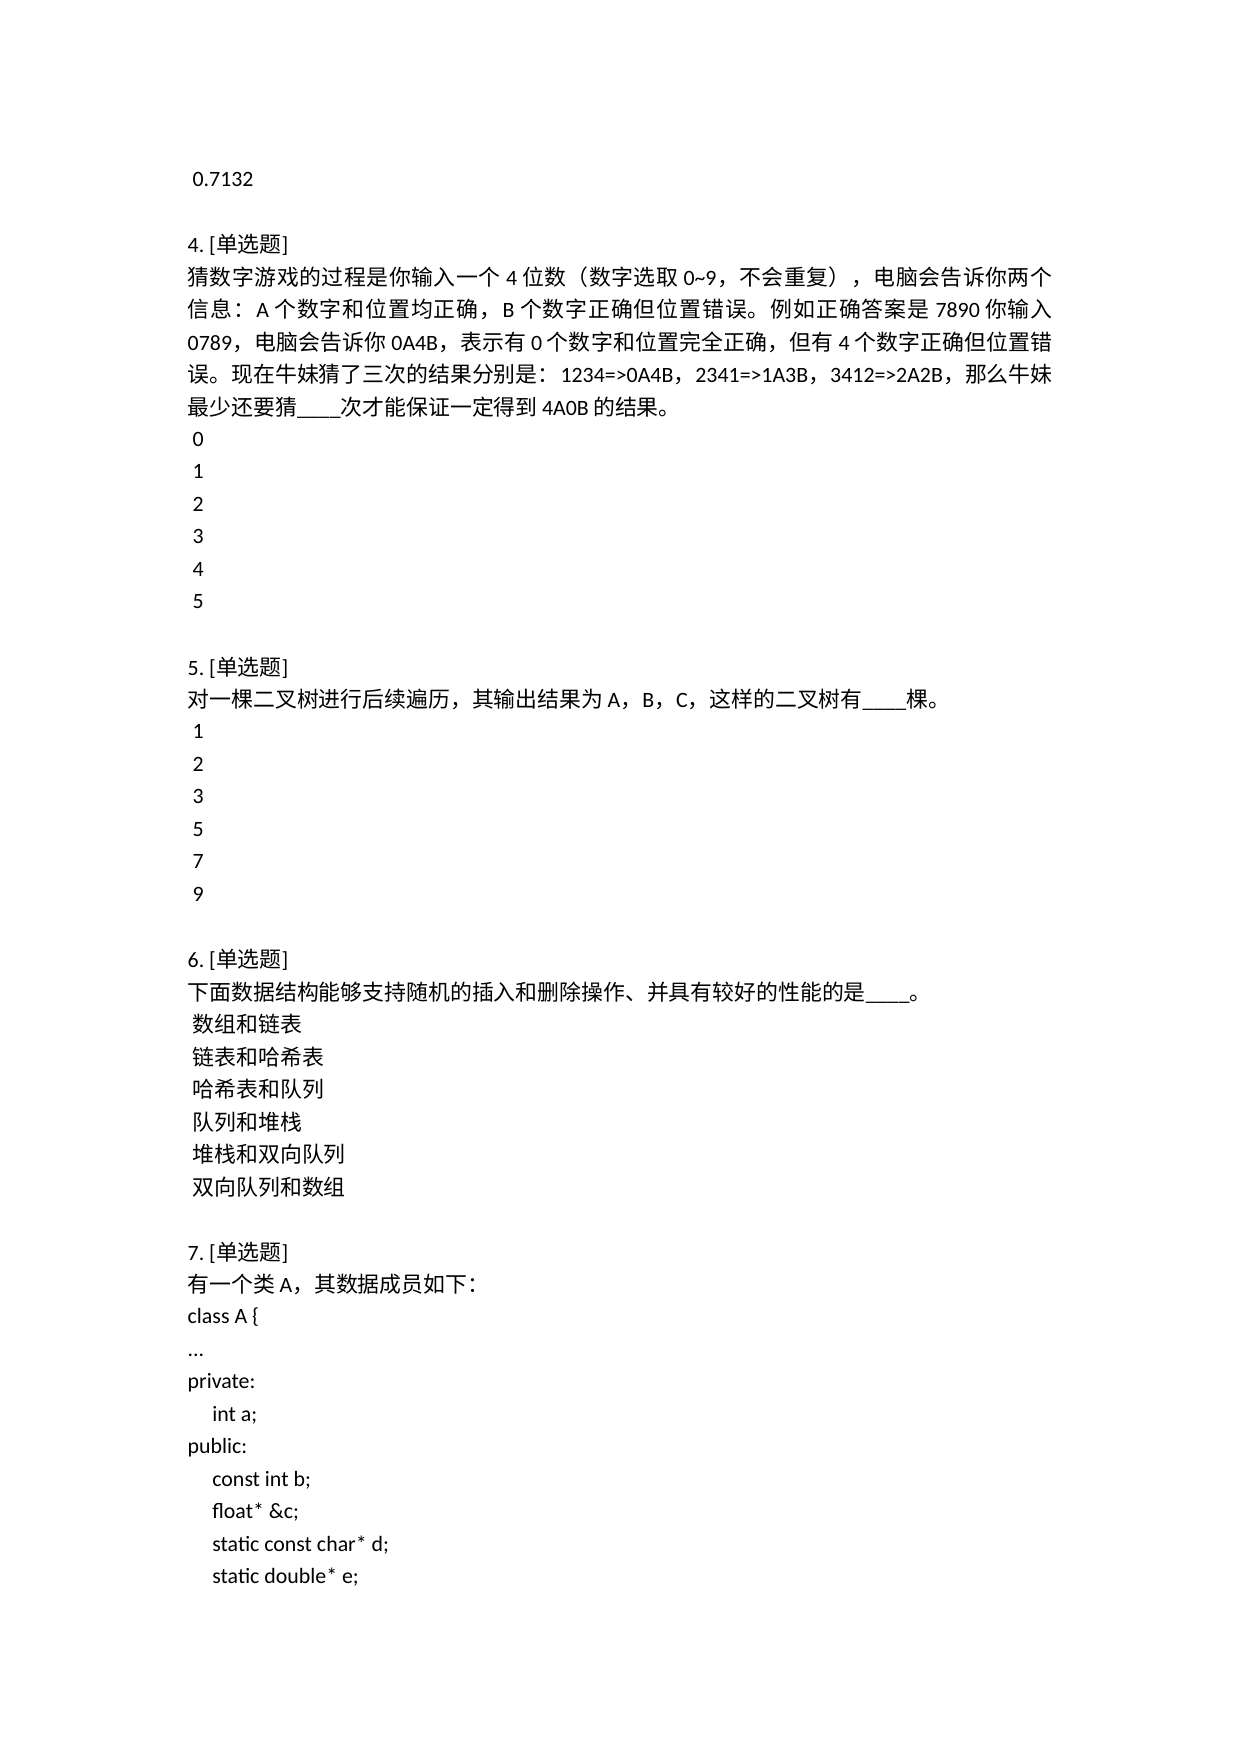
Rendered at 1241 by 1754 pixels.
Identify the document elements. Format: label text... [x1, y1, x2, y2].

text const int b; [187, 1462, 1053, 1494]
text 双向队列和数组 [187, 1169, 1053, 1202]
text 2 [187, 487, 1053, 519]
text 5 [187, 812, 1053, 844]
text private: [187, 1364, 1053, 1397]
text public: [187, 1429, 1053, 1462]
text 4 [187, 552, 1053, 584]
text float* &c; [187, 1494, 1053, 1527]
text 猜数字游戏的过程是你输入一个4位数（数字选取0~9，不会重复），电脑会告诉你两个信息：A个数字和位置均正确，B个数字正确但位置错误。例如正确答案是7890你输入0789，电脑会告诉你0A4B，表示有0个数字和位置完全正确，但有4个数字正确但位置错误。现在牛妹猜了三次的结果分别是：1234=>0A4B，2341=>1A3B，3412=>2A2B，那么牛妹最少还要猜____次才能保证一定得到4A0B的结果。 [187, 259, 1053, 422]
text 1 [187, 454, 1053, 487]
text 6. [单选题] [187, 942, 1053, 974]
text static const char* d; [187, 1527, 1053, 1559]
text 3 [187, 779, 1053, 812]
text 3 [187, 519, 1053, 552]
text 堆栈和双向队列 [187, 1137, 1053, 1169]
text 5. [单选题] [187, 649, 1053, 682]
text 7. [单选题] [187, 1234, 1053, 1267]
text ... [187, 1332, 1053, 1364]
text 数组和链表 [187, 1007, 1053, 1039]
text 下面数据结构能够支持随机的插入和删除操作、并具有较好的性能的是____。 [187, 974, 1053, 1007]
text static double* e; [187, 1559, 1053, 1592]
text 链表和哈希表 [187, 1039, 1053, 1072]
text 4. [单选题] [187, 227, 1053, 259]
text 2 [187, 747, 1053, 779]
text class A { [187, 1299, 1053, 1332]
text 哈希表和队列 [187, 1072, 1053, 1104]
text 0 [187, 422, 1053, 454]
text 0.7132 [187, 162, 1053, 194]
text 5 [187, 584, 1053, 617]
text int a; [187, 1397, 1053, 1429]
text 1 [187, 714, 1053, 747]
text 9 [187, 877, 1053, 909]
text 对一棵二叉树进行后续遍历，其输出结果为A，B，C，这样的二叉树有____棵。 [187, 682, 1053, 714]
text 7 [187, 844, 1053, 877]
text 队列和堆栈 [187, 1104, 1053, 1137]
text 有一个类A，其数据成员如下： [187, 1267, 1053, 1299]
